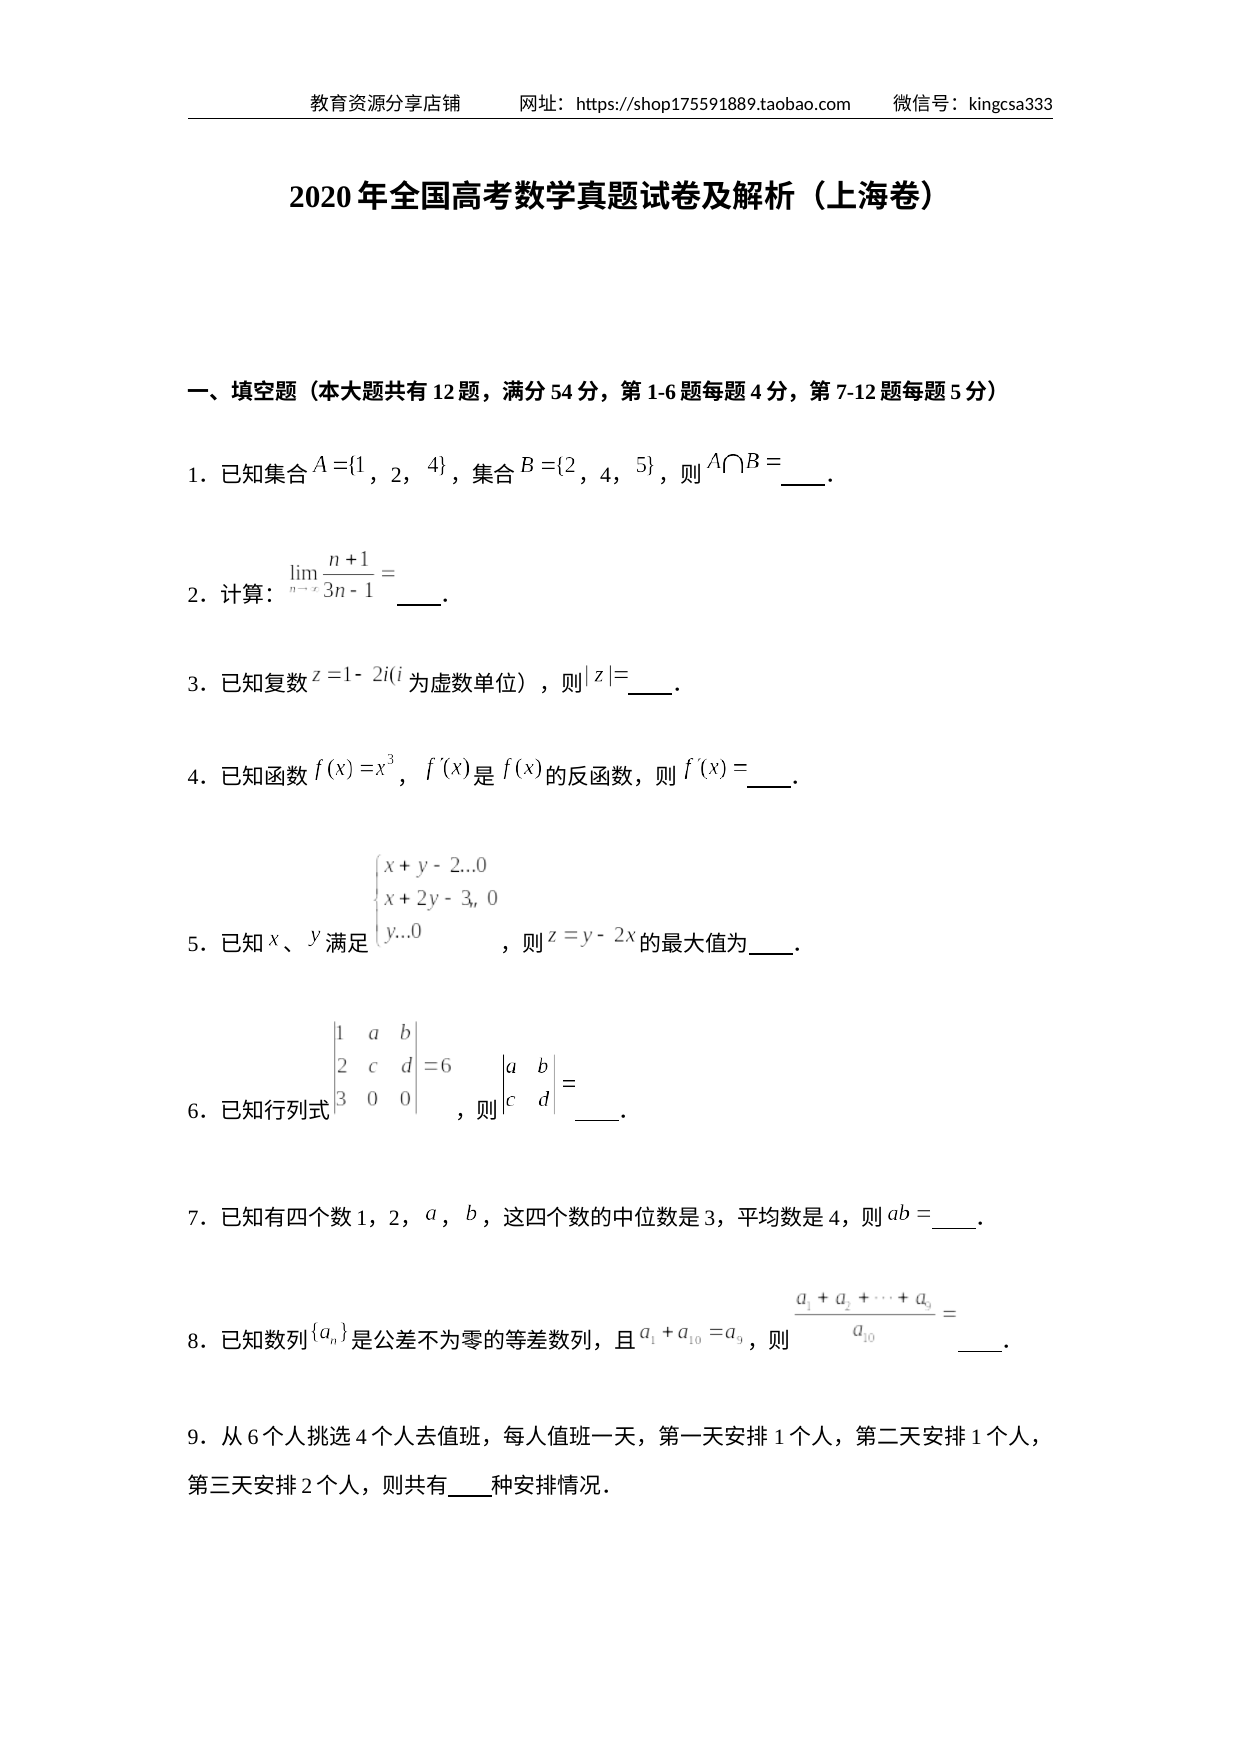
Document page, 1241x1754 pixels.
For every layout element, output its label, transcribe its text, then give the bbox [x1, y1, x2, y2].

text 9．从6个人挑选4个人去值班，每人值班一天，第一天安排1个人，第二天安排1个人，第三天安排2个人，则共有 种安排情况． [187, 1419, 1053, 1500]
text 2．计算： ． [187, 545, 1053, 610]
text 2020年全国高考数学真题试卷及解析（上海卷） [187, 162, 1053, 227]
text 7．已知有四个数1，2，，，这四个数的中位数是3，平均数是4，则 ． [187, 1183, 1053, 1248]
text 6．已知行列式，则 ． [187, 1016, 1053, 1146]
text 8．已知数列是公差不为零的等差数列，且，则 ． [187, 1285, 1053, 1382]
text 一、填空题（本大题共有12题，满分54分，第1-6题每题4分，第7-12题每题5分） [187, 374, 1053, 406]
text 3．已知复数为虚数单位），则 ． [187, 646, 1053, 711]
text 4．已知函数，是的反函数，则 ． [187, 748, 1053, 813]
text 1．已知集合，2，，集合，4，，则 ． [187, 443, 1053, 508]
text 5．已知、满足，则的最大值为 ． [187, 850, 1053, 980]
